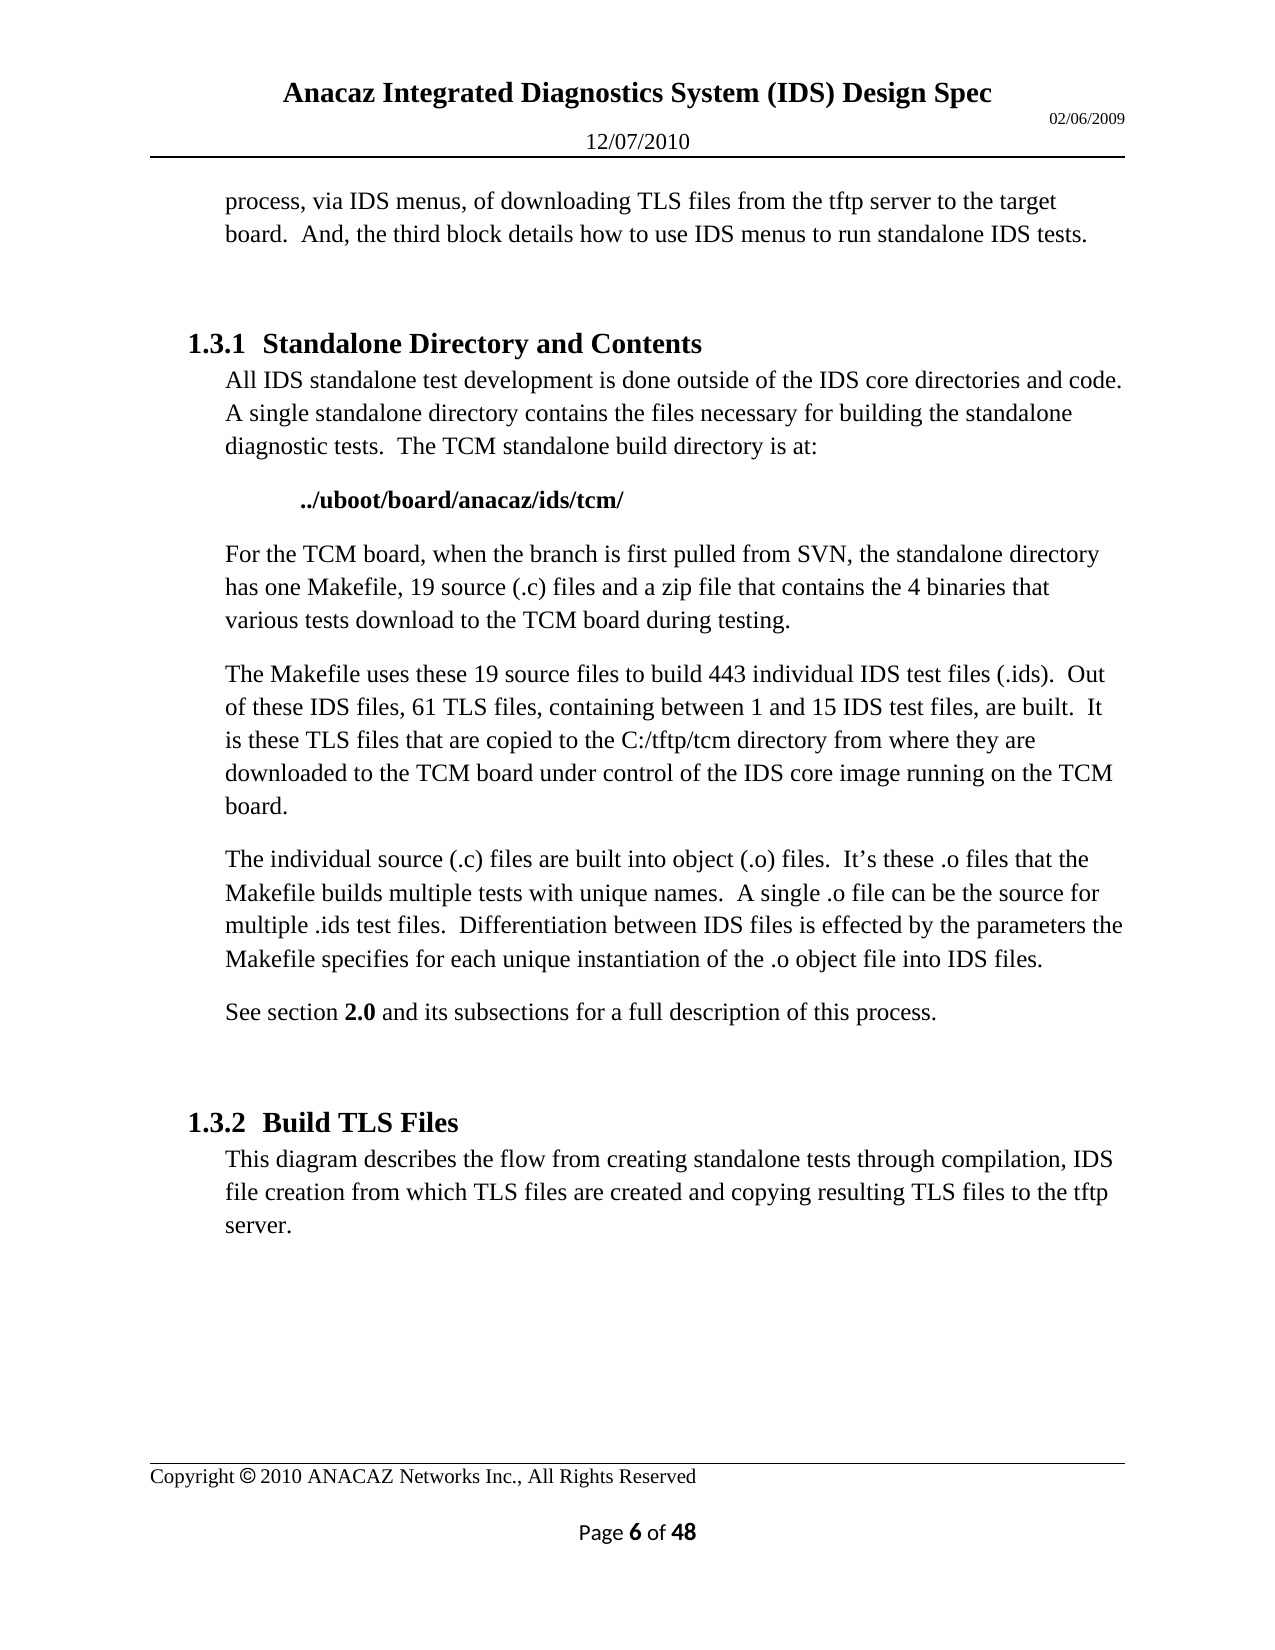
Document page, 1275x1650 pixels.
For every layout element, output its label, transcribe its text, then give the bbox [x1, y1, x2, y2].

subtitle Standalone Directory and Contents [187, 326, 1125, 360]
text See section 2.0 and its subsections for a full description of this process. [225, 997, 1125, 1026]
text The individual source (.c) files are built into object (.o) files. It’s these .o files that the Makefile builds multiple tests with unique names. A single .o file can be the source for multiple .ids test files. Differentiation between IDS files is effected by the parameters the Makefile specifies for each unique instantiation of the .o object file into IDS files. [225, 844, 1125, 972]
text All IDS standalone test development is done outside of the IDS core directories and code. A single standalone directory contains the files necessary for building the standalone diagnostic tests. The TCM standalone build directory is at: [225, 365, 1125, 460]
text This diagram describes the flow from creating standalone tests through compilation, IDS file creation from which TLS files are created and copying resulting TLS files to the tftp server. [225, 1144, 1125, 1238]
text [225, 186, 1125, 247]
text For the TCM board, when the branch is first pulled from SVN, the standalone directory has one Makefile, 19 source (.c) files and a zip file that contains the 4 binaries that various tests download to the TCM board during testing. [225, 539, 1125, 633]
subtitle Build TLS Files [187, 1105, 1125, 1139]
text ../uboot/board/anacaz/ids/tcm/ [225, 485, 1125, 514]
text The Makefile uses these 19 source files to build 443 individual IDS test files (.ids). Out of these IDS files, 61 TLS files, containing between 1 and 15 IDS test files, are built. It is these TLS files that are copied to the C:/tftp/tcm directory from where they are downloaded to the TCM board under control of the IDS core image running on the TCM board. [225, 659, 1125, 819]
